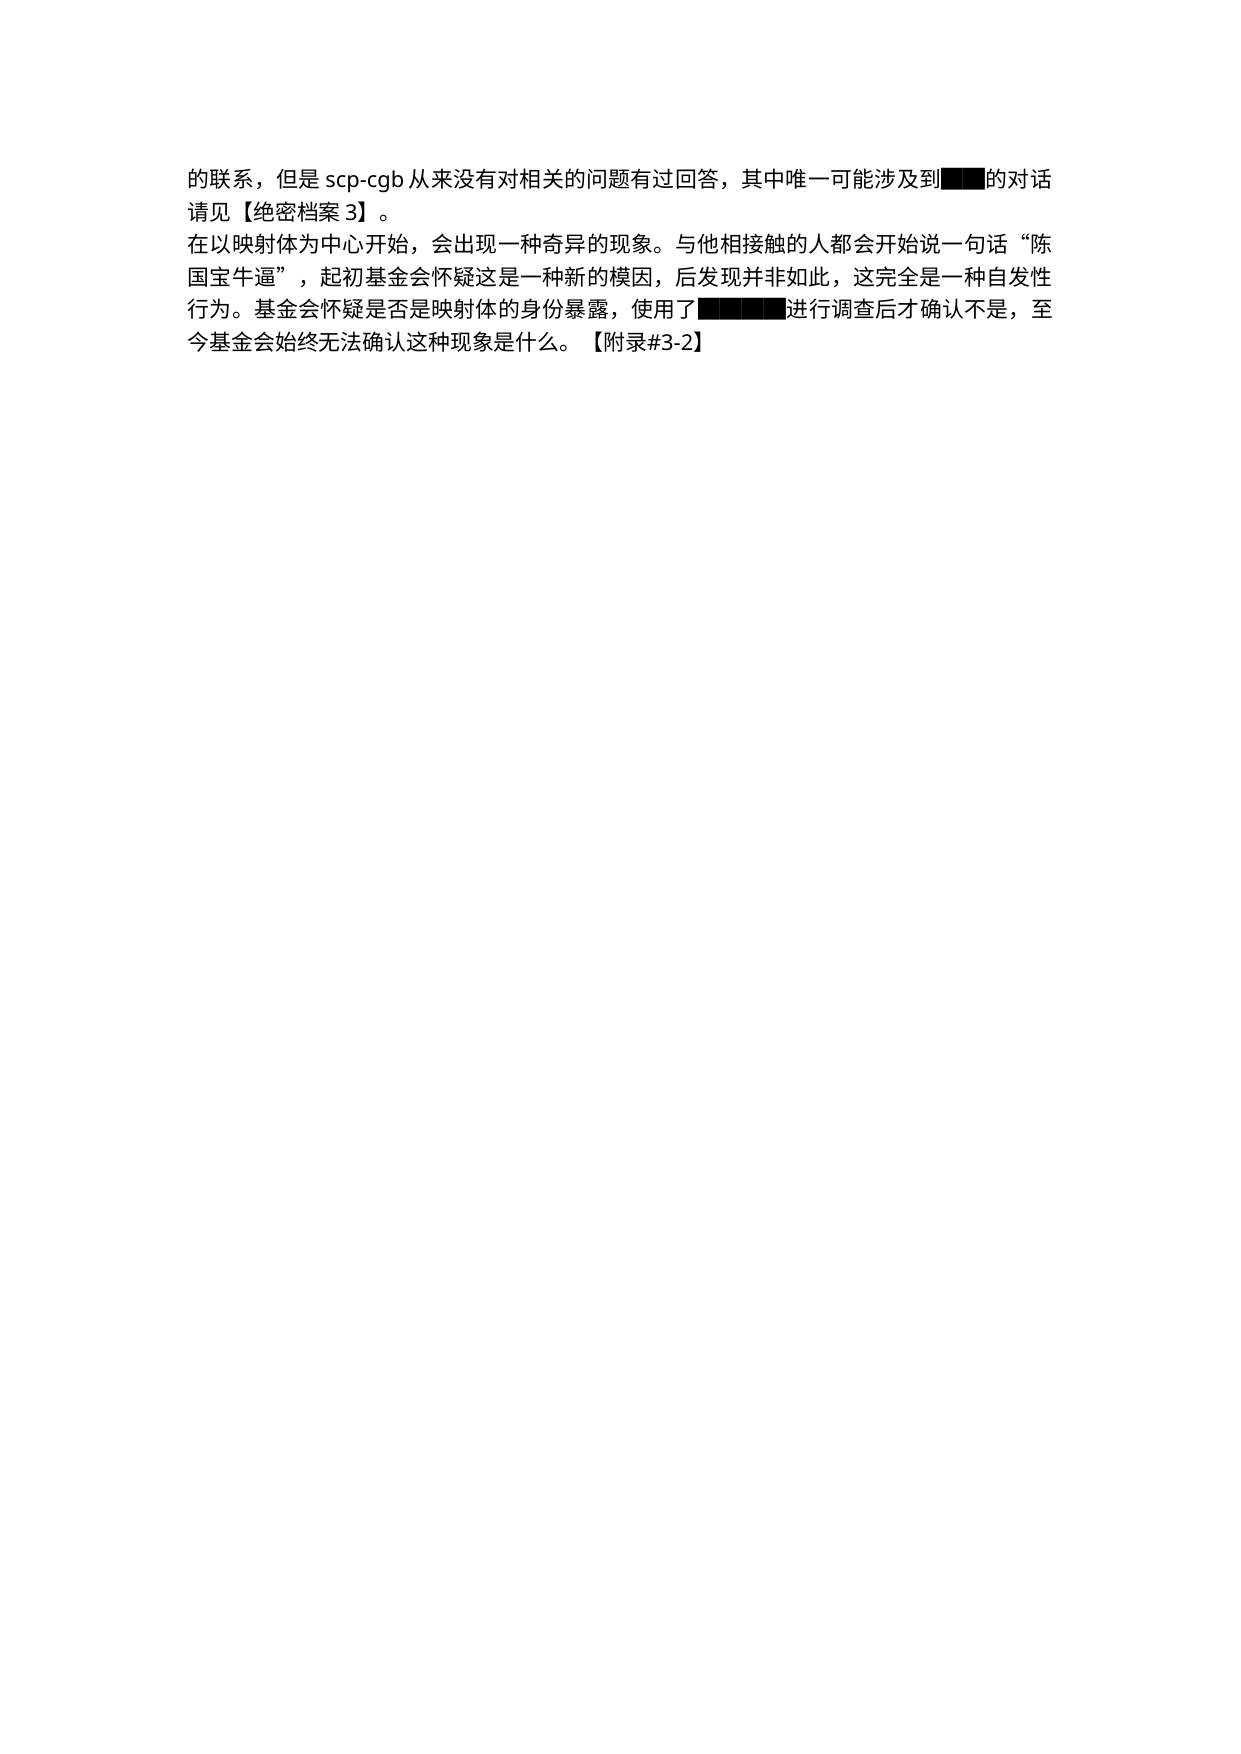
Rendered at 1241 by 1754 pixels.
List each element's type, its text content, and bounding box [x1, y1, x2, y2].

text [187, 162, 1053, 227]
text 在以映射体为中心开始，会出现一种奇异的现象。与他相接触的人都会开始说一句话“陈国宝牛逼”，起初基金会怀疑这是一种新的模因，后发现并非如此，这完全是一种自发性行为。基金会怀疑是否是映射体的身份暴露，使用了████进行调查后才确认不是，至今基金会始终无法确认这种现象是什么。【附录#3-2】 [187, 227, 1053, 357]
